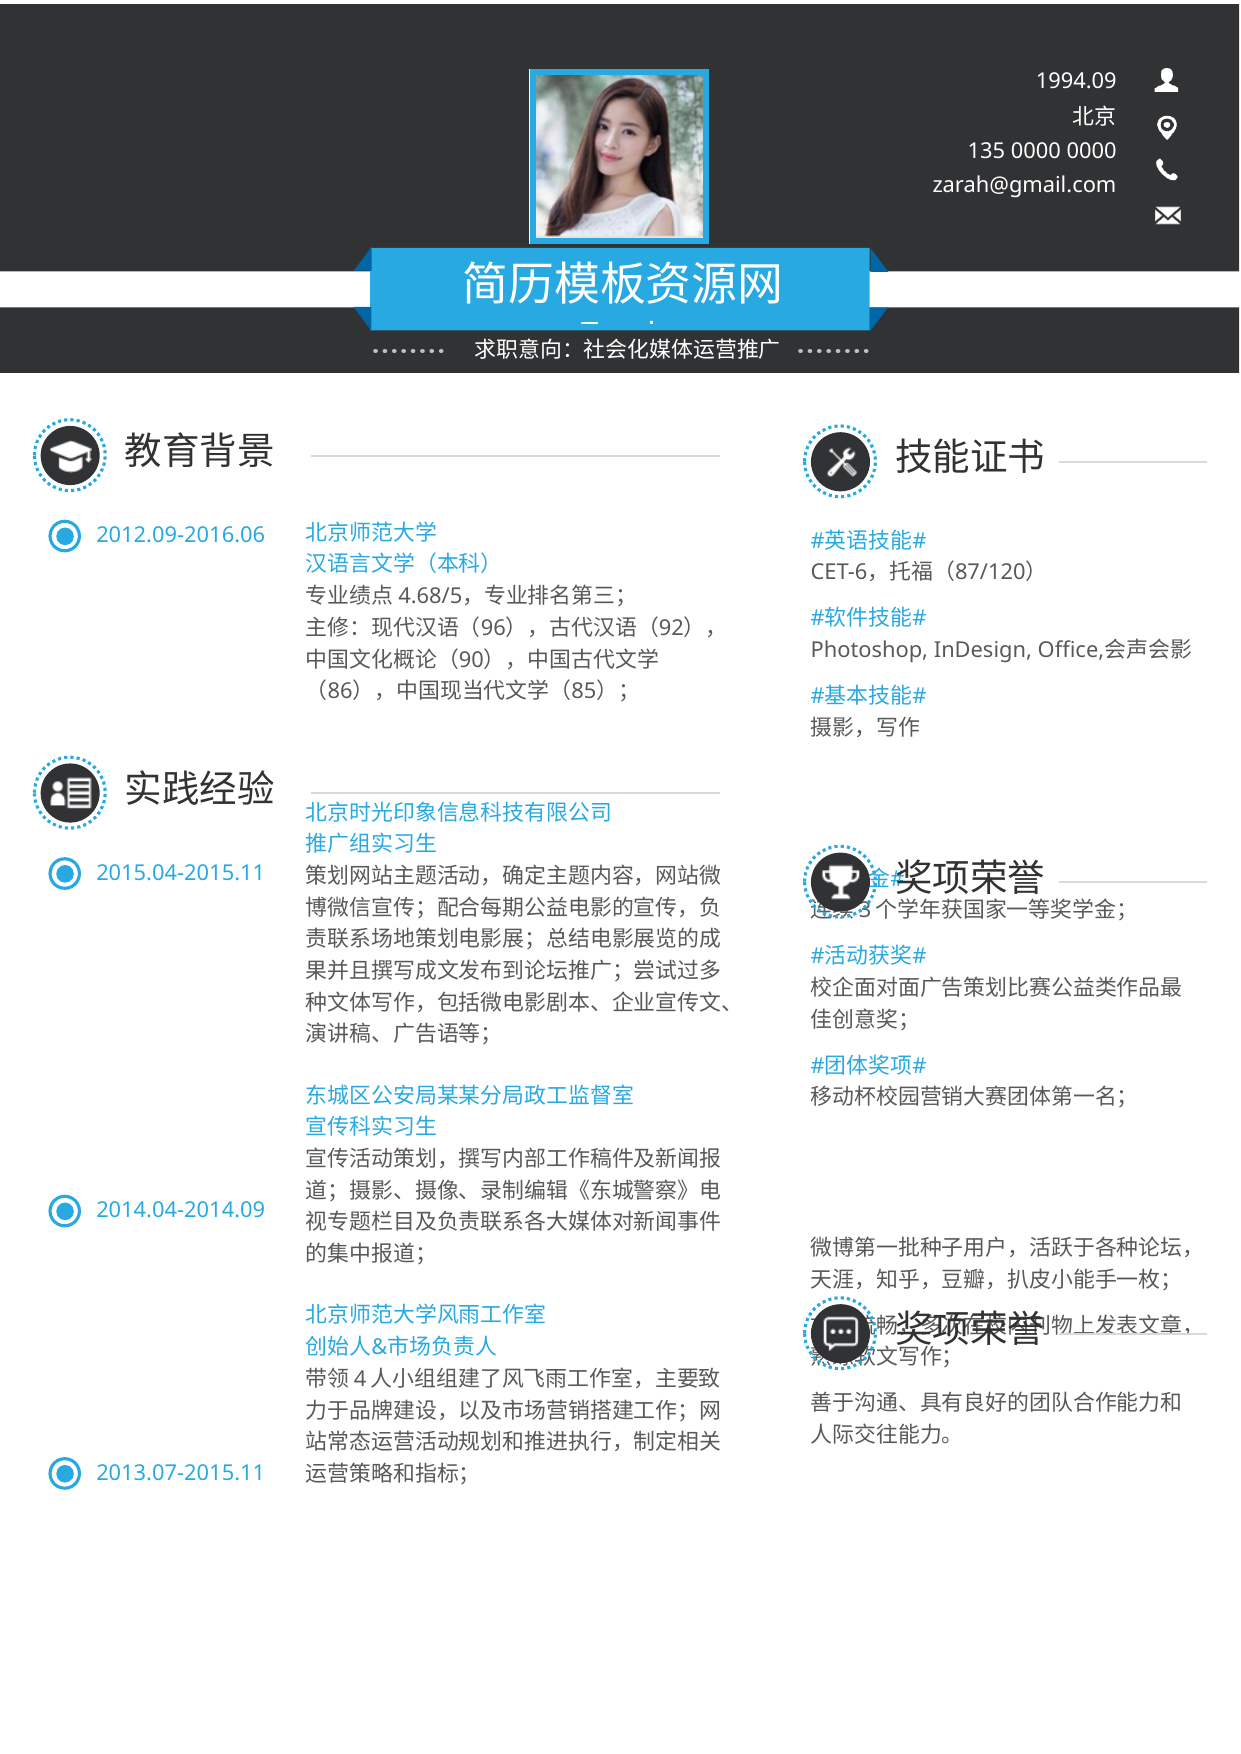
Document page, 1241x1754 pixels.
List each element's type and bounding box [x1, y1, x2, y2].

picture [50, 772, 92, 815]
picture [50, 435, 92, 477]
picture [820, 861, 862, 904]
picture [1154, 68, 1179, 92]
picture [1151, 113, 1182, 143]
picture [820, 441, 862, 483]
picture [536, 75, 703, 238]
picture [1153, 201, 1183, 231]
picture [820, 1313, 862, 1355]
picture [1151, 155, 1182, 186]
